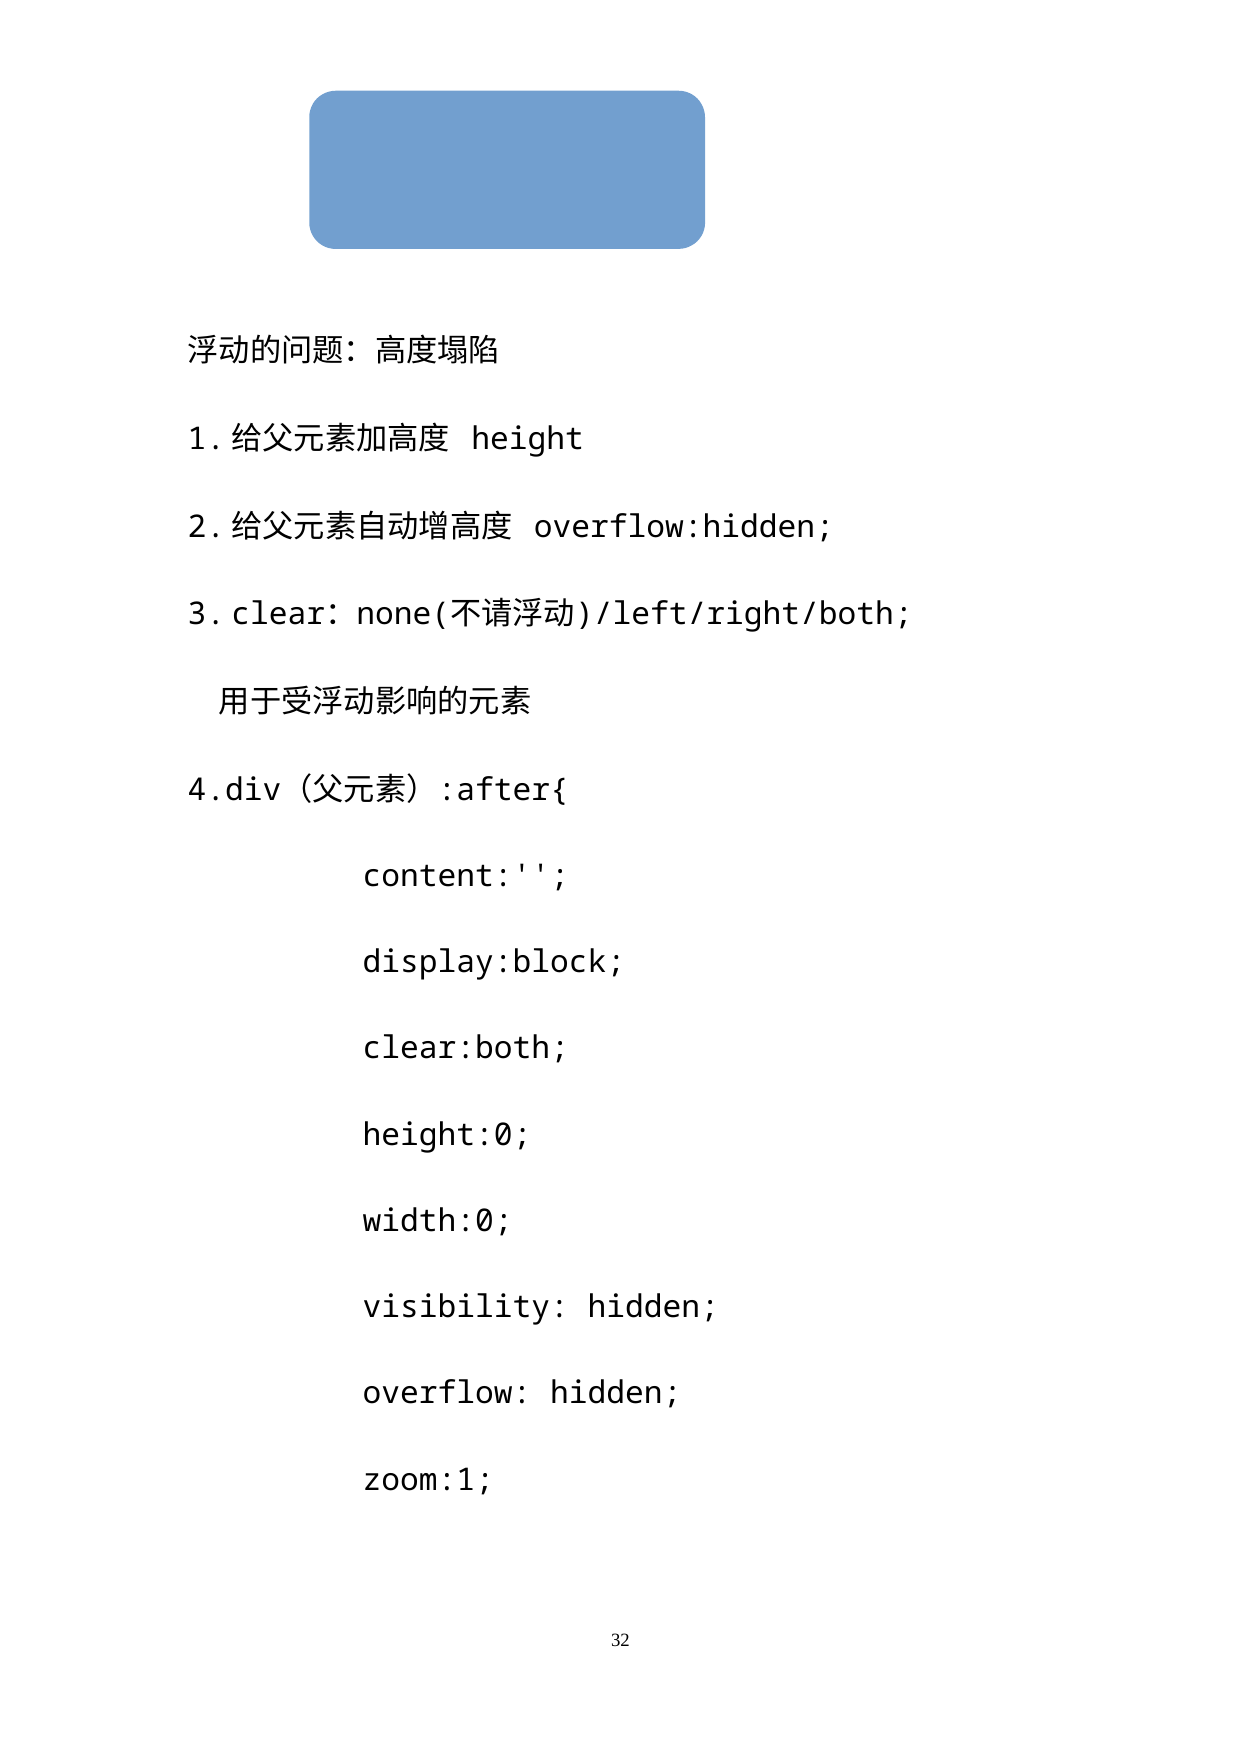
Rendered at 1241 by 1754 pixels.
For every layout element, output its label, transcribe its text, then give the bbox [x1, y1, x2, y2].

text display:block; [187, 928, 1053, 993]
text height:0; [187, 1100, 1053, 1165]
text visibility: hidden; [187, 1273, 1053, 1338]
text clear:both; [187, 1014, 1053, 1079]
text 浮动的问题：高度塌陷 [187, 316, 1053, 381]
text width:0; [187, 1187, 1053, 1252]
text zoom:1; [187, 1445, 1053, 1510]
text 4.div（父元素）:after{ [187, 754, 1053, 819]
list 给父元素加高度 height [187, 403, 1053, 468]
list clear：none(不请浮动)/left/right/both; [187, 579, 1053, 644]
text content:''; [187, 842, 1053, 907]
text 用于受浮动影响的元素 [187, 666, 1053, 731]
list 给父元素自动增高度 overflow:hidden; [187, 491, 1053, 556]
text overflow: hidden; [187, 1359, 1053, 1424]
